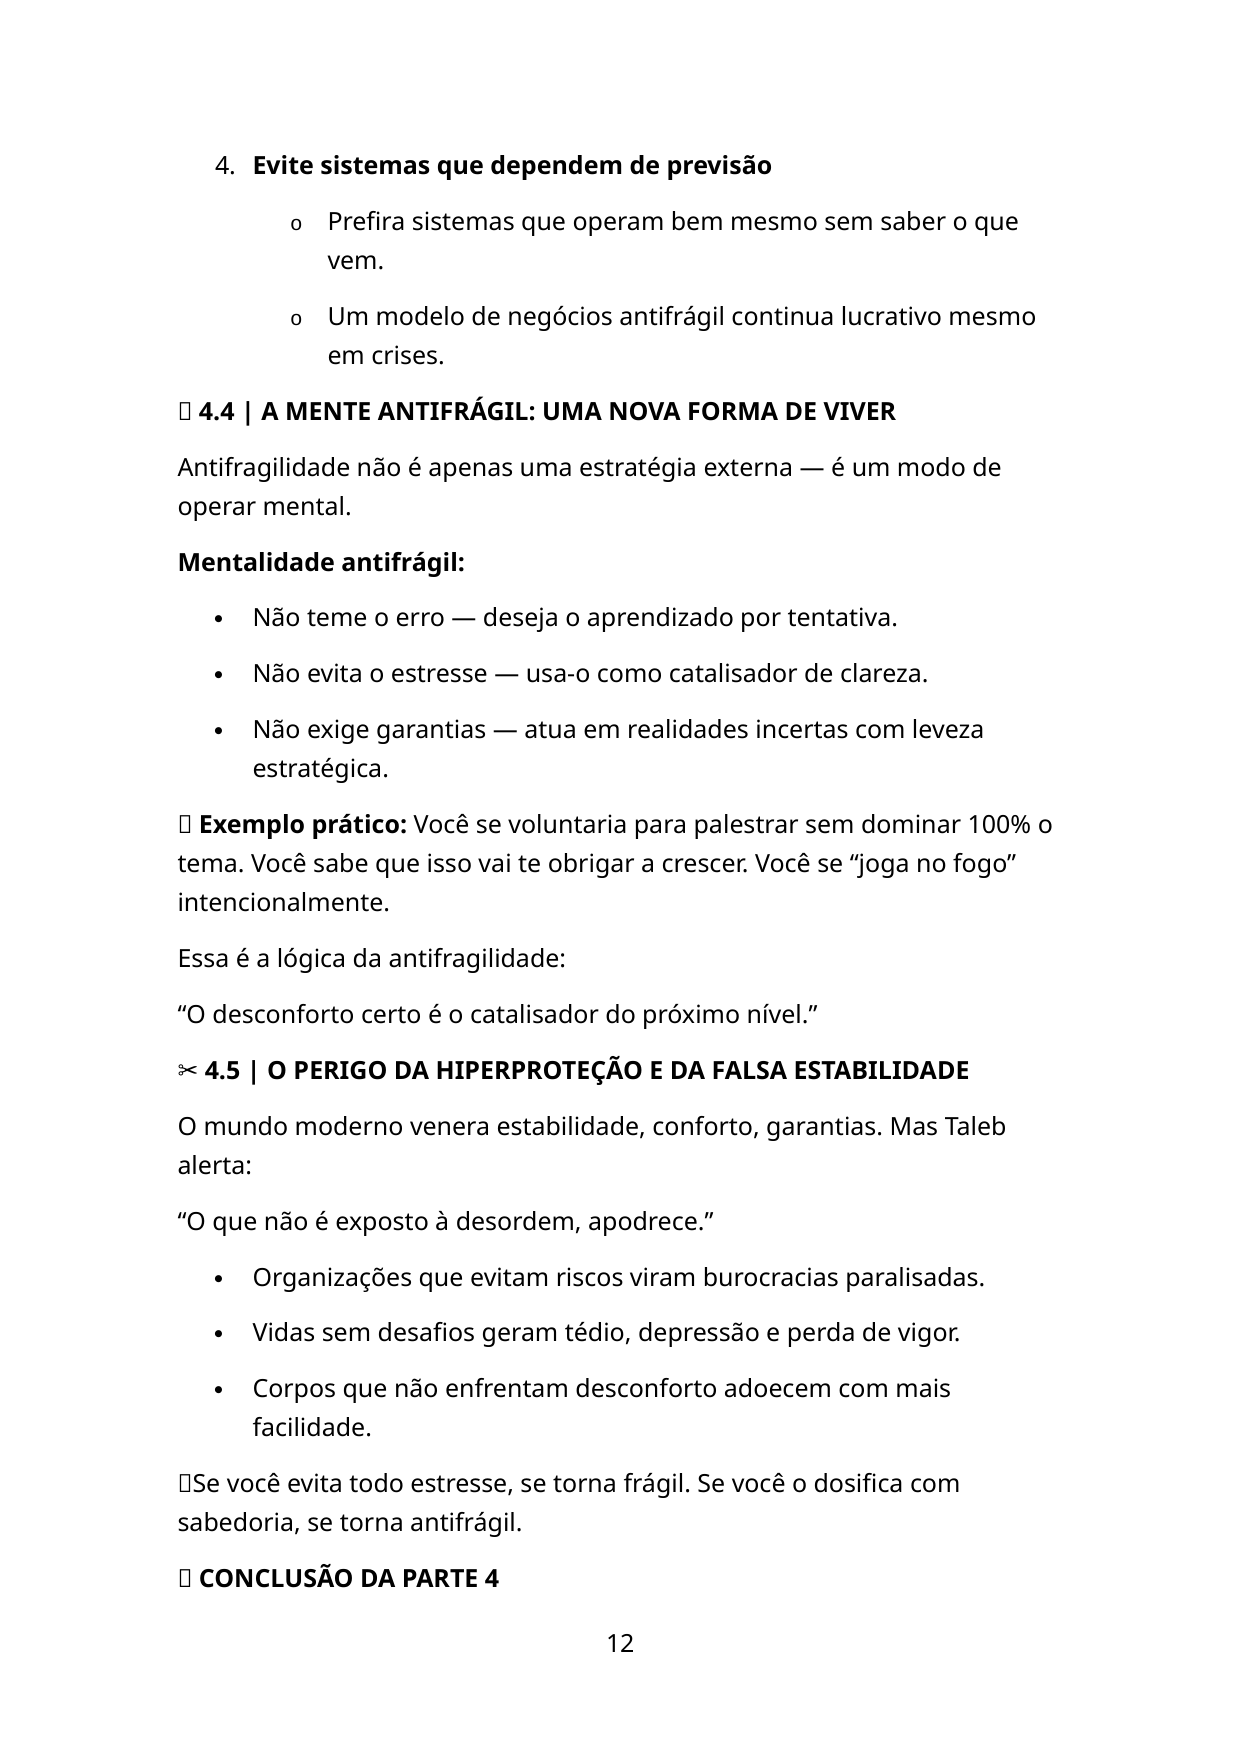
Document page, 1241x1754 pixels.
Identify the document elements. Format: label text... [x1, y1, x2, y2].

list Não teme o erro — deseja o aprendizado por tentativa. [215, 600, 1063, 634]
list Organizações que evitam riscos viram burocracias paralisadas. [215, 1259, 1063, 1293]
text 📌Se você evita todo estresse, se torna frágil. Se você o dosifica com sabedoria, se torna antifrágil. [177, 1466, 1063, 1539]
text 🧠 Exemplo prático: Você se voluntaria para palestrar sem dominar 100% o tema. Você sabe que isso vai te obrigar a crescer. Você se “joga no fogo” intencionalmente. [177, 807, 1063, 919]
list Um modelo de negócios antifrágil continua lucrativo mesmo em crises. [290, 298, 1063, 372]
list Corpos que não enfrentam desconforto adoecem com mais facilidade. [215, 1371, 1063, 1444]
text 🧠 4.4 | A MENTE ANTIFRÁGIL: UMA NOVA FORMA DE VIVER [177, 393, 1063, 427]
text Antifragilidade não é apenas uma estratégia externa — é um modo de operar mental. [177, 449, 1063, 522]
list Prefira sistemas que operam bem mesmo sem saber o que vem. [290, 203, 1063, 277]
text O mundo moderno venera estabilidade, conforto, garantias. Mas Taleb alerta: [177, 1108, 1063, 1182]
text “O que não é exposto à desordem, apodrece.” [177, 1203, 1063, 1237]
text ✅ CONCLUSÃO DA PARTE 4 [177, 1561, 1063, 1595]
text “O desconforto certo é o catalisador do próximo nível.” [177, 997, 1063, 1031]
text Mentalidade antifrágil: [177, 544, 1063, 578]
list Vidas sem desafios geram tédio, depressão e perda de vigor. [215, 1315, 1063, 1349]
text ✂️ 4.5 | O PERIGO DA HIPERPROTEÇÃO E DA FALSA ESTABILIDADE [177, 1053, 1063, 1087]
list Evite sistemas que dependem de previsão [215, 148, 1063, 182]
text Essa é a lógica da antifragilidade: [177, 941, 1063, 975]
list Não exige garantias — atua em realidades incertas com leveza estratégica. [215, 712, 1063, 785]
list Não evita o estresse — usa-o como catalisador de clareza. [215, 656, 1063, 690]
